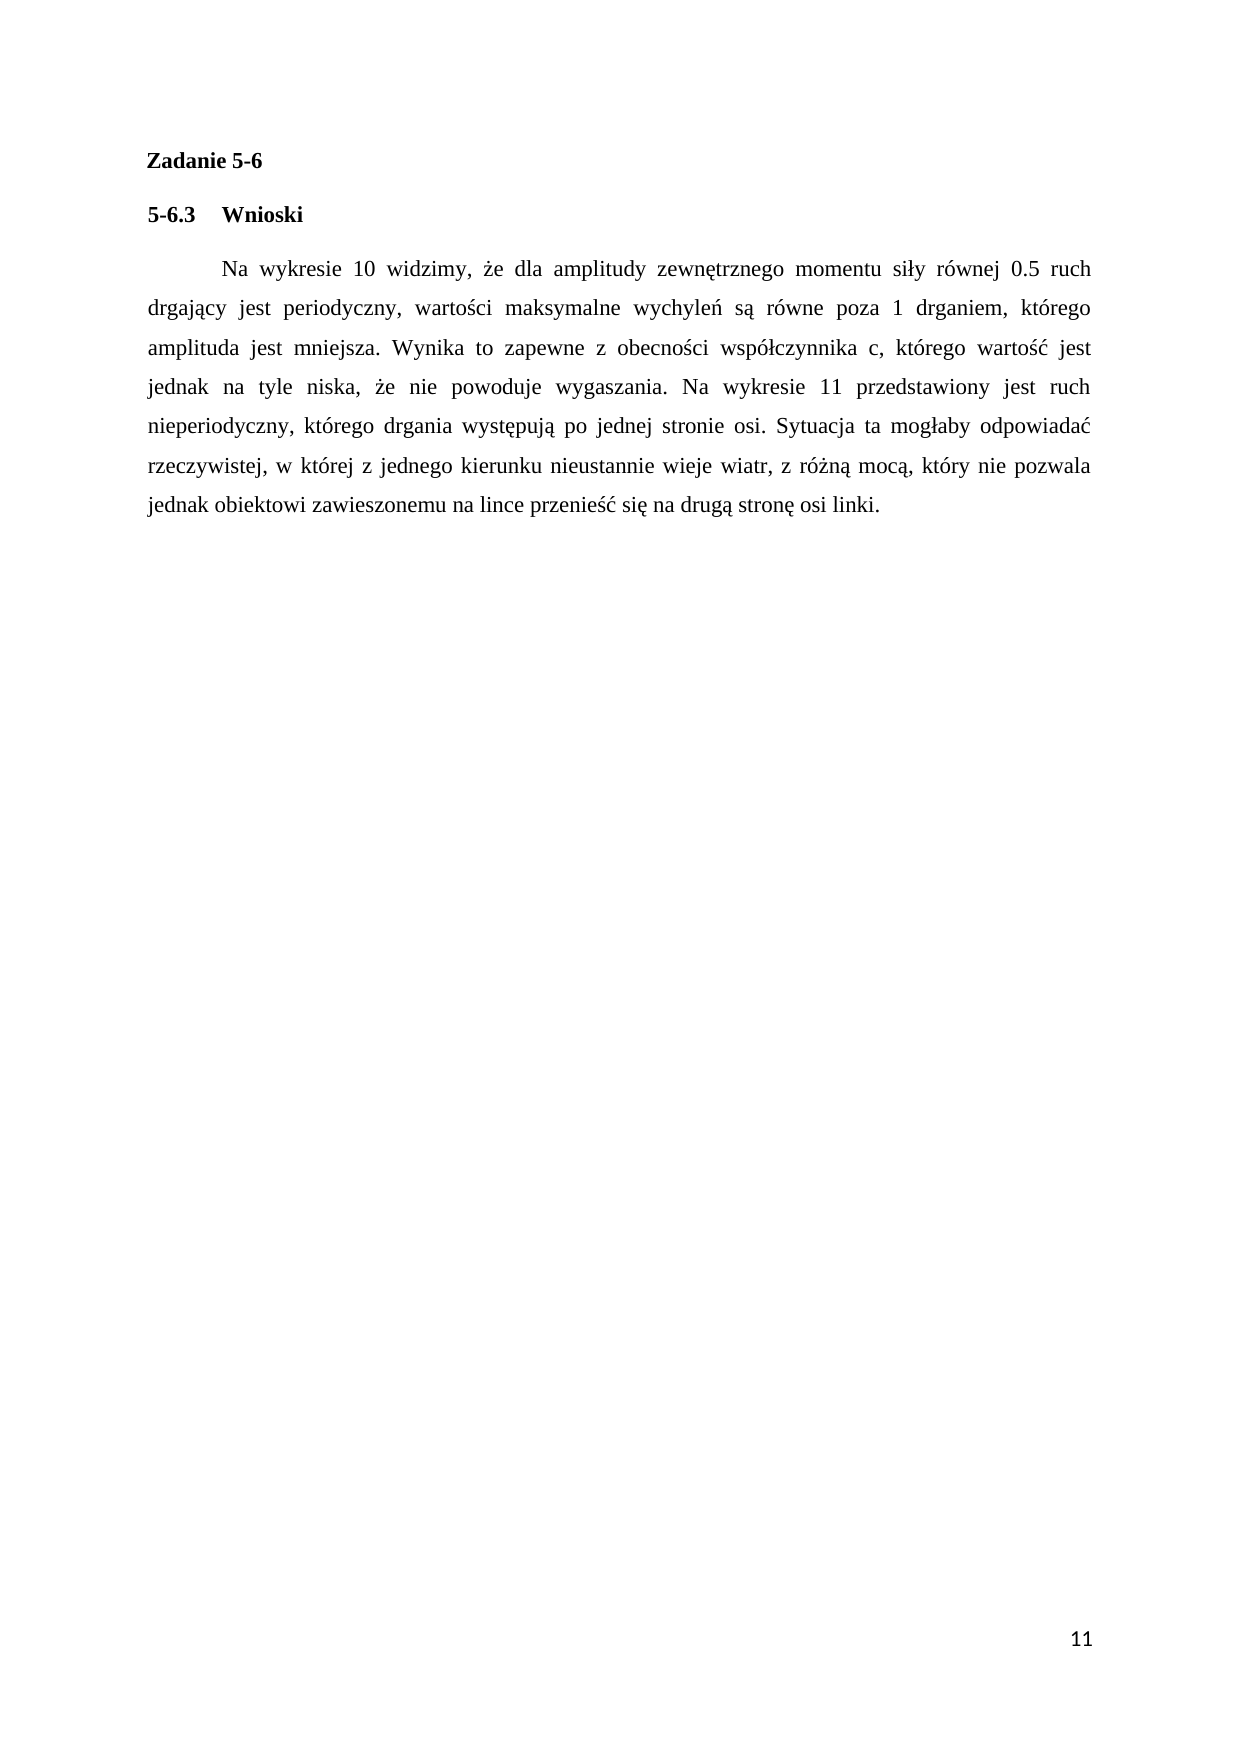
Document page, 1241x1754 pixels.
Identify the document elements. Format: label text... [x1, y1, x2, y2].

text Zadanie 5-6 [146, 148, 1093, 174]
text 5-6.3 Wnioski [148, 201, 1093, 227]
text Na wykresie 10 widzimy, że dla amplitudy zewnętrznego momentu siły równej 0.5 ruch drgający jest periodyczny, wartości maksymalne wychyleń są równe poza 1 drganiem, którego amplituda jest mniejsza. Wynika to zapewne z obecności współczynnika c, którego wartość jest jednak na tyle niska, że nie powoduje wygaszania. Na wykresie 11 przedstawiony jest ruch nieperiodyczny, którego drgania występują po jednej stronie osi. Sytuacja ta mogłaby odpowiadać rzeczywistej, w której z jednego kierunku nieustannie wieje wiatr, z różną mocą, który nie pozwala jednak obiektowi zawieszonemu na lince przenieść się na drugą stronę osi linki. [148, 255, 1093, 518]
